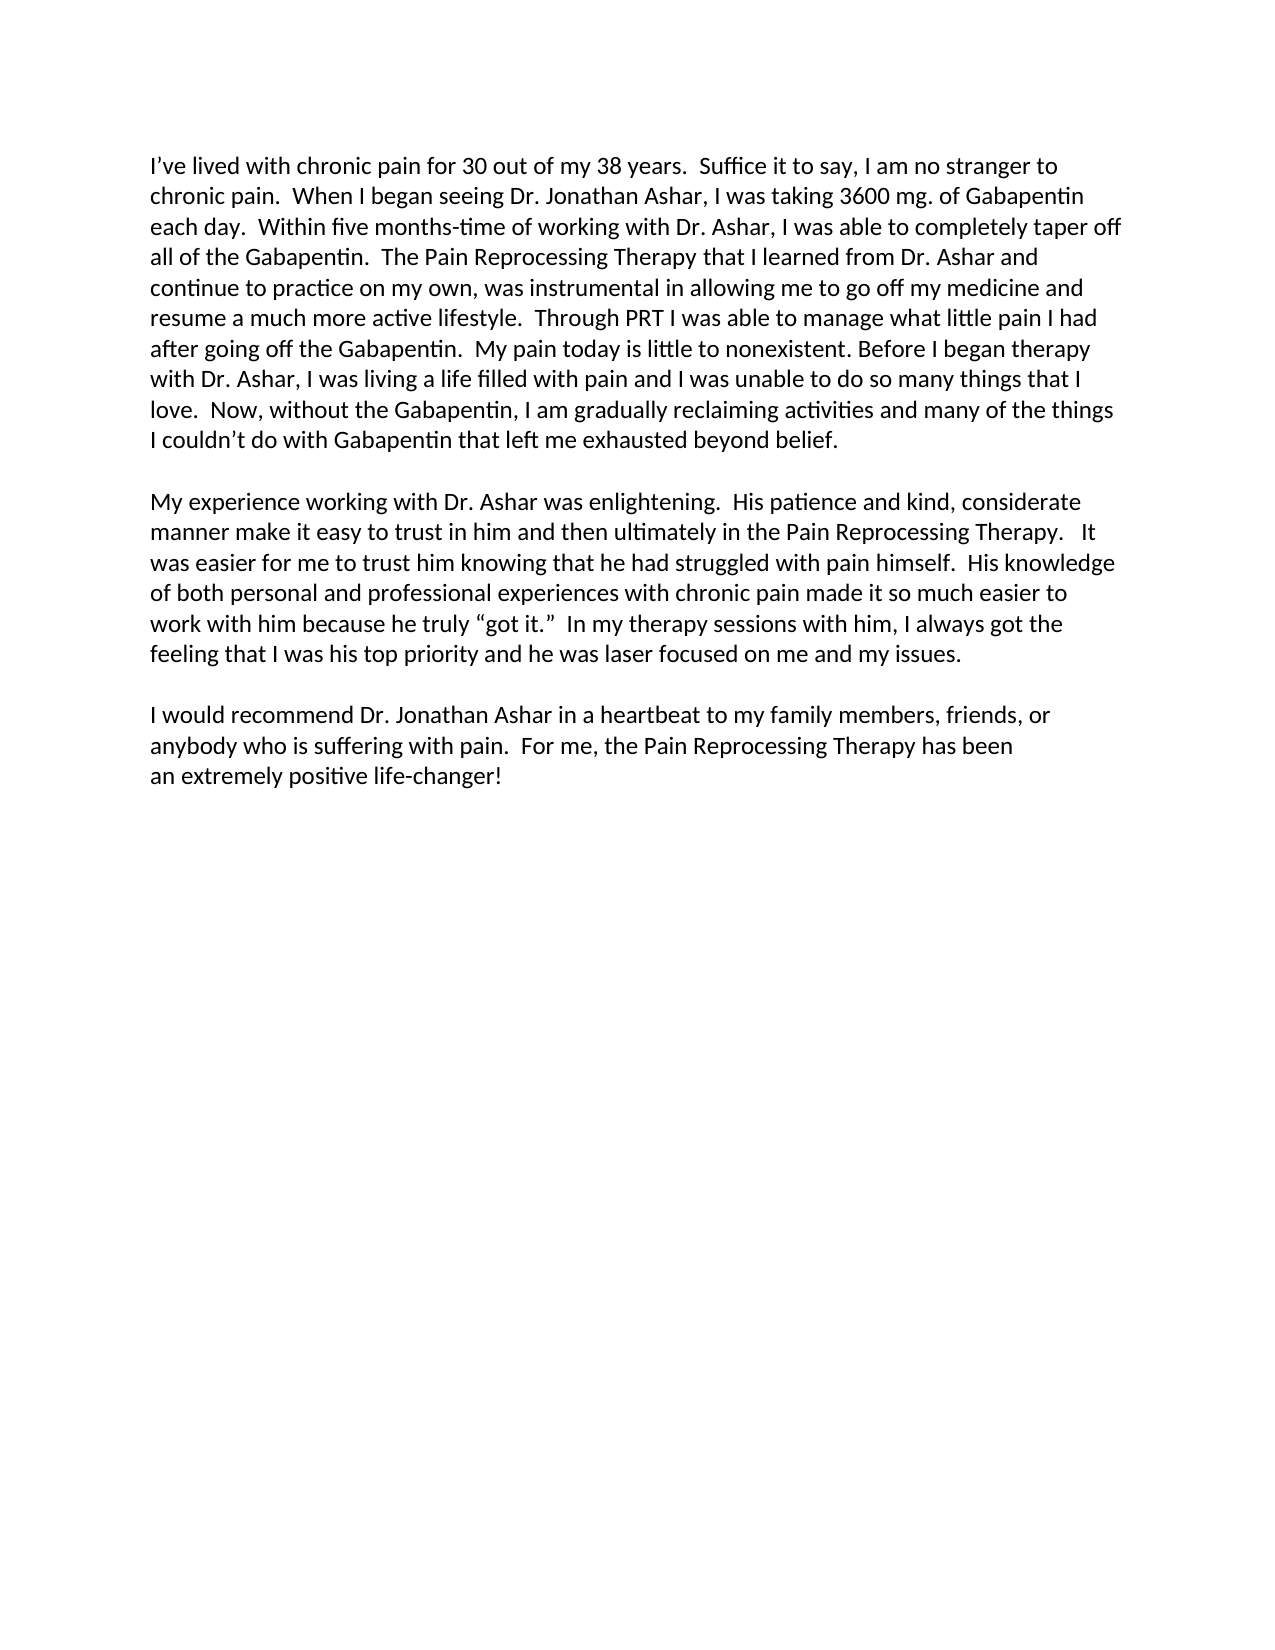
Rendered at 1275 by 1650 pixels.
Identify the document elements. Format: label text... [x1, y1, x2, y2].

text an extremely positive life-changer! [150, 760, 1125, 791]
text My experience working with Dr. Ashar was enlightening. His patience and kind, considerate manner make it easy to trust in him and then ultimately in the Pain Reprocessing Therapy. It was easier for me to trust him knowing that he had struggled with pain himself. His knowledge of both personal and professional experiences with chronic pain made it so much easier to work with him because he truly “got it.” In my therapy sessions with him, I always got the feeling that I was his top priority and he was laser focused on me and my issues. [150, 486, 1125, 669]
text I’ve lived with chronic pain for 30 out of my 38 years. Suffice it to say, I am no stranger to chronic pain. When I began seeing Dr. Jonathan Ashar, I was taking 3600 mg. of Gabapentin each day. Within five months-time of working with Dr. Ashar, I was able to completely taper off all of the Gabapentin. The Pain Reprocessing Therapy that I learned from Dr. Ashar and continue to practice on my own, was instrumental in allowing me to go off my medicine and resume a much more active lifestyle. Through PRT I was able to manage what little pain I had after going off the Gabapentin. My pain today is little to nonexistent. Before I began therapy with Dr. Ashar, I was living a life filled with pain and I was unable to do so many things that I love. Now, without the Gabapentin, I am gradually reclaiming activities and many of the things I couldn’t do with Gabapentin that left me exhausted beyond belief. [150, 150, 1125, 455]
text I would recommend Dr. Jonathan Ashar in a heartbeat to my family members, friends, or anybody who is suffering with pain. For me, the Pain Reprocessing Therapy has been [150, 699, 1125, 760]
